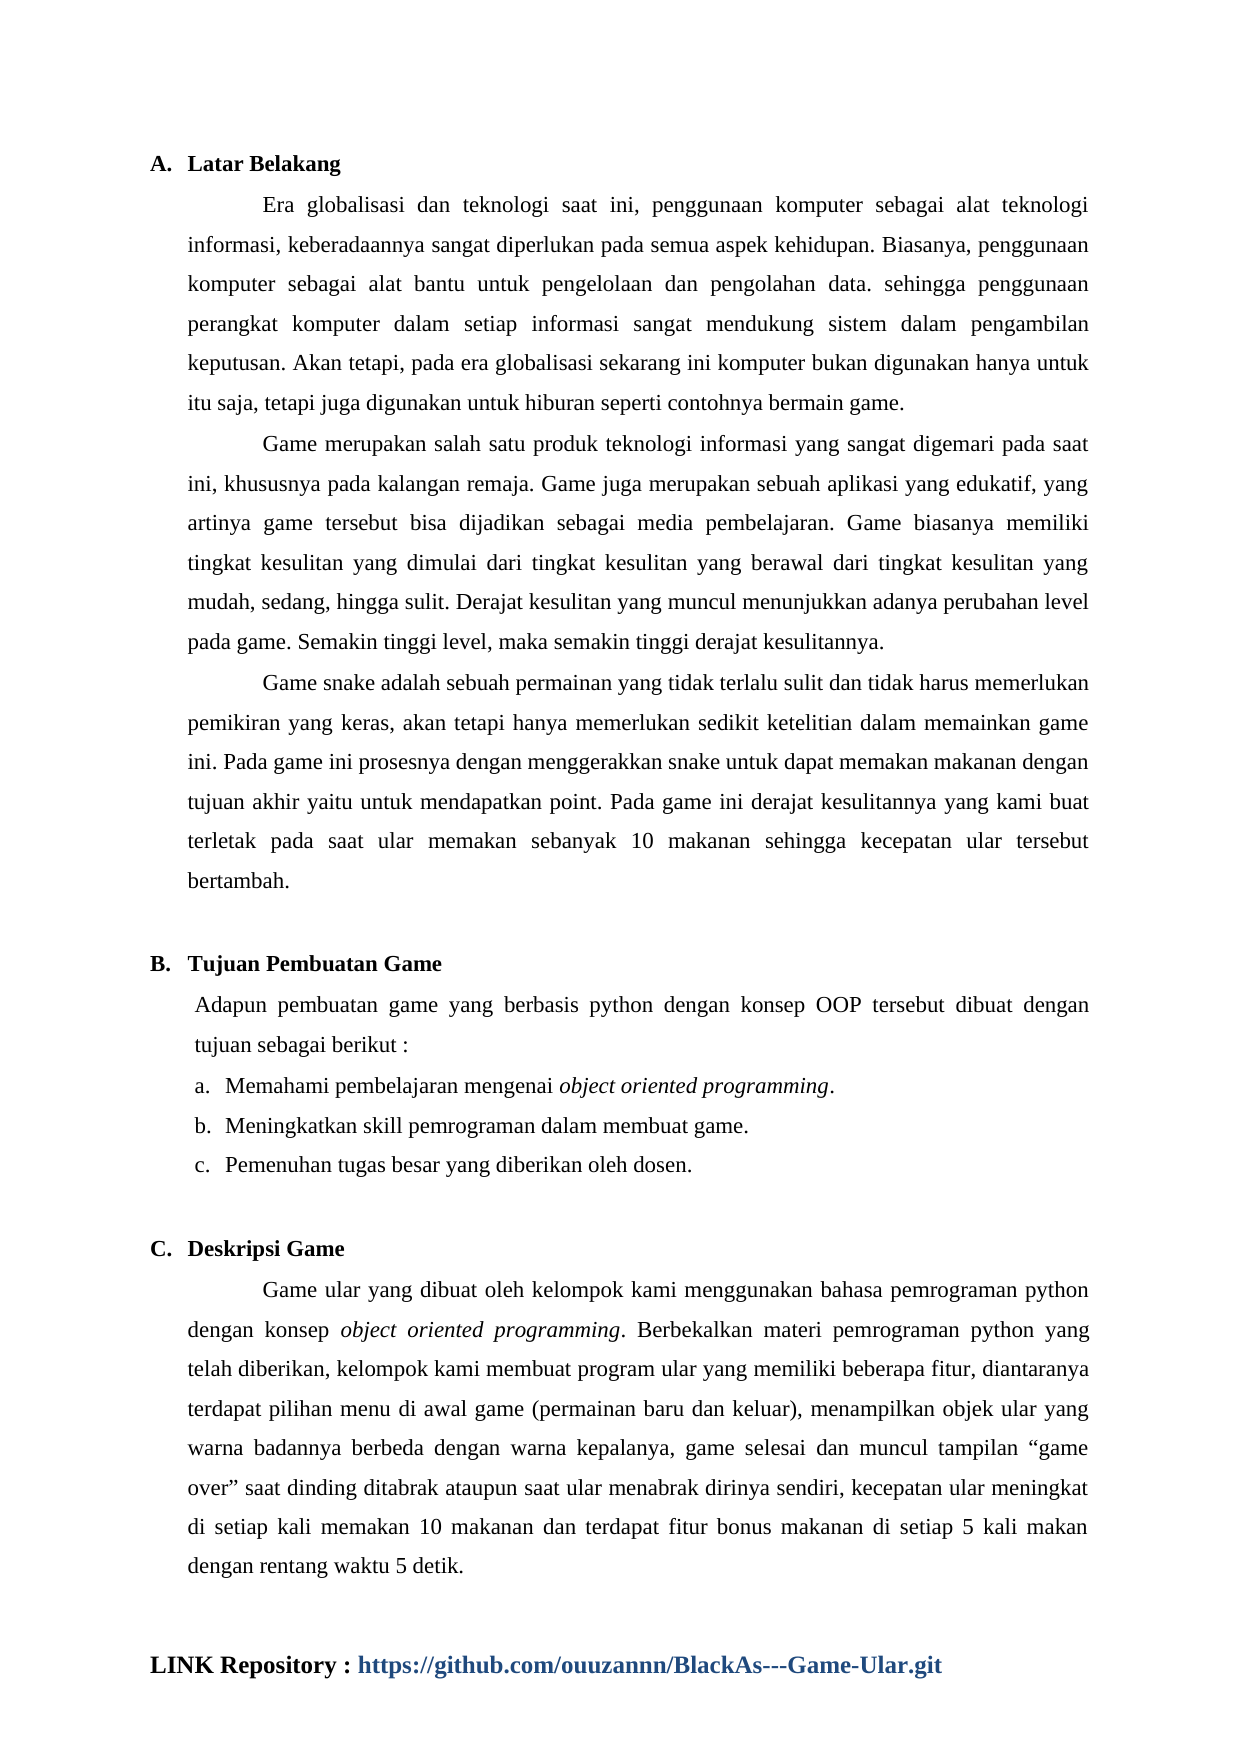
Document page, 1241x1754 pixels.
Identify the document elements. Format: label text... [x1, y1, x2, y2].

list Deskripsi Game [150, 1235, 1090, 1261]
list Memahami pembelajaran mengenai object oriented programming. [194, 1073, 1090, 1099]
text Game ular yang dibuat oleh kelompok kami menggunakan bahasa pemrograman python dengan konsep object oriented programming. Berbekalkan materi pemrograman python yang telah diberikan, kelompok kami membuat program ular yang memiliki beberapa fitur, diantaranya terdapat pilihan menu di awal game (permainan baru dan keluar), menampilkan objek ular yang warna badannya berbeda dengan warna kepalanya, game selesai dan muncul tampilan “game over” saat dinding ditabrak ataupun saat ular menabrak dirinya sendiri, kecepatan ular meningkat di setiap kali memakan 10 makanan dan terdapat fitur bonus makanan di setiap 5 kali makan dengan rentang waktu 5 detik. [187, 1276, 1090, 1579]
text Game merupakan salah satu produk teknologi informasi yang sangat digemari pada saat ini, khususnya pada kalangan remaja. Game juga merupakan sebuah aplikasi yang edukatif, yang artinya game tersebut bisa dijadikan sebagai media pembelajaran. Game biasanya memiliki tingkat kesulitan yang dimulai dari tingkat kesulitan yang berawal dari tingkat kesulitan yang mudah, sedang, hingga sulit. Derajat kesulitan yang muncul menunjukkan adanya perubahan level pada game. Semakin tinggi level, maka semakin tinggi derajat kesulitannya. [187, 431, 1090, 654]
text Game snake adalah sebuah permainan yang tidak terlalu sulit dan tidak harus memerlukan pemikiran yang keras, akan tetapi hanya memerlukan sedikit ketelitian dalam memainkan game ini. Pada game ini prosesnya dengan menggerakkan snake untuk dapat memakan makanan dengan tujuan akhir yaitu untuk mendapatkan point. Pada game ini derajat kesulitannya yang kami buat terletak pada saat ular memakan sebanyak 10 makanan sehingga kecepatan ular tersebut bertambah. [187, 669, 1090, 893]
list Tujuan Pembuatan Game [150, 950, 1090, 976]
list Meningkatkan skill pemrograman dalam membuat game. [194, 1112, 1090, 1138]
text Era globalisasi dan teknologi saat ini, penggunaan komputer sebagai alat teknologi informasi, keberadaannya sangat diperlukan pada semua aspek kehidupan. Biasanya, penggunaan komputer sebagai alat bantu untuk pengelolaan dan pengolahan data. sehingga penggunaan perangkat komputer dalam setiap informasi sangat mendukung sistem dalam pengambilan keputusan. Akan tetapi, pada era globalisasi sekarang ini komputer bukan digunakan hanya untuk itu saja, tetapi juga digunakan untuk hiburan seperti contohnya bermain game. [187, 192, 1090, 415]
list Pemenuhan tugas besar yang diberikan oleh dosen. [194, 1152, 1090, 1178]
list Latar Belakang [150, 150, 1090, 176]
text Adapun pembuatan game yang berbasis python dengan konsep OOP tersebut dibuat dengan tujuan sebagai berikut : [194, 992, 1090, 1057]
